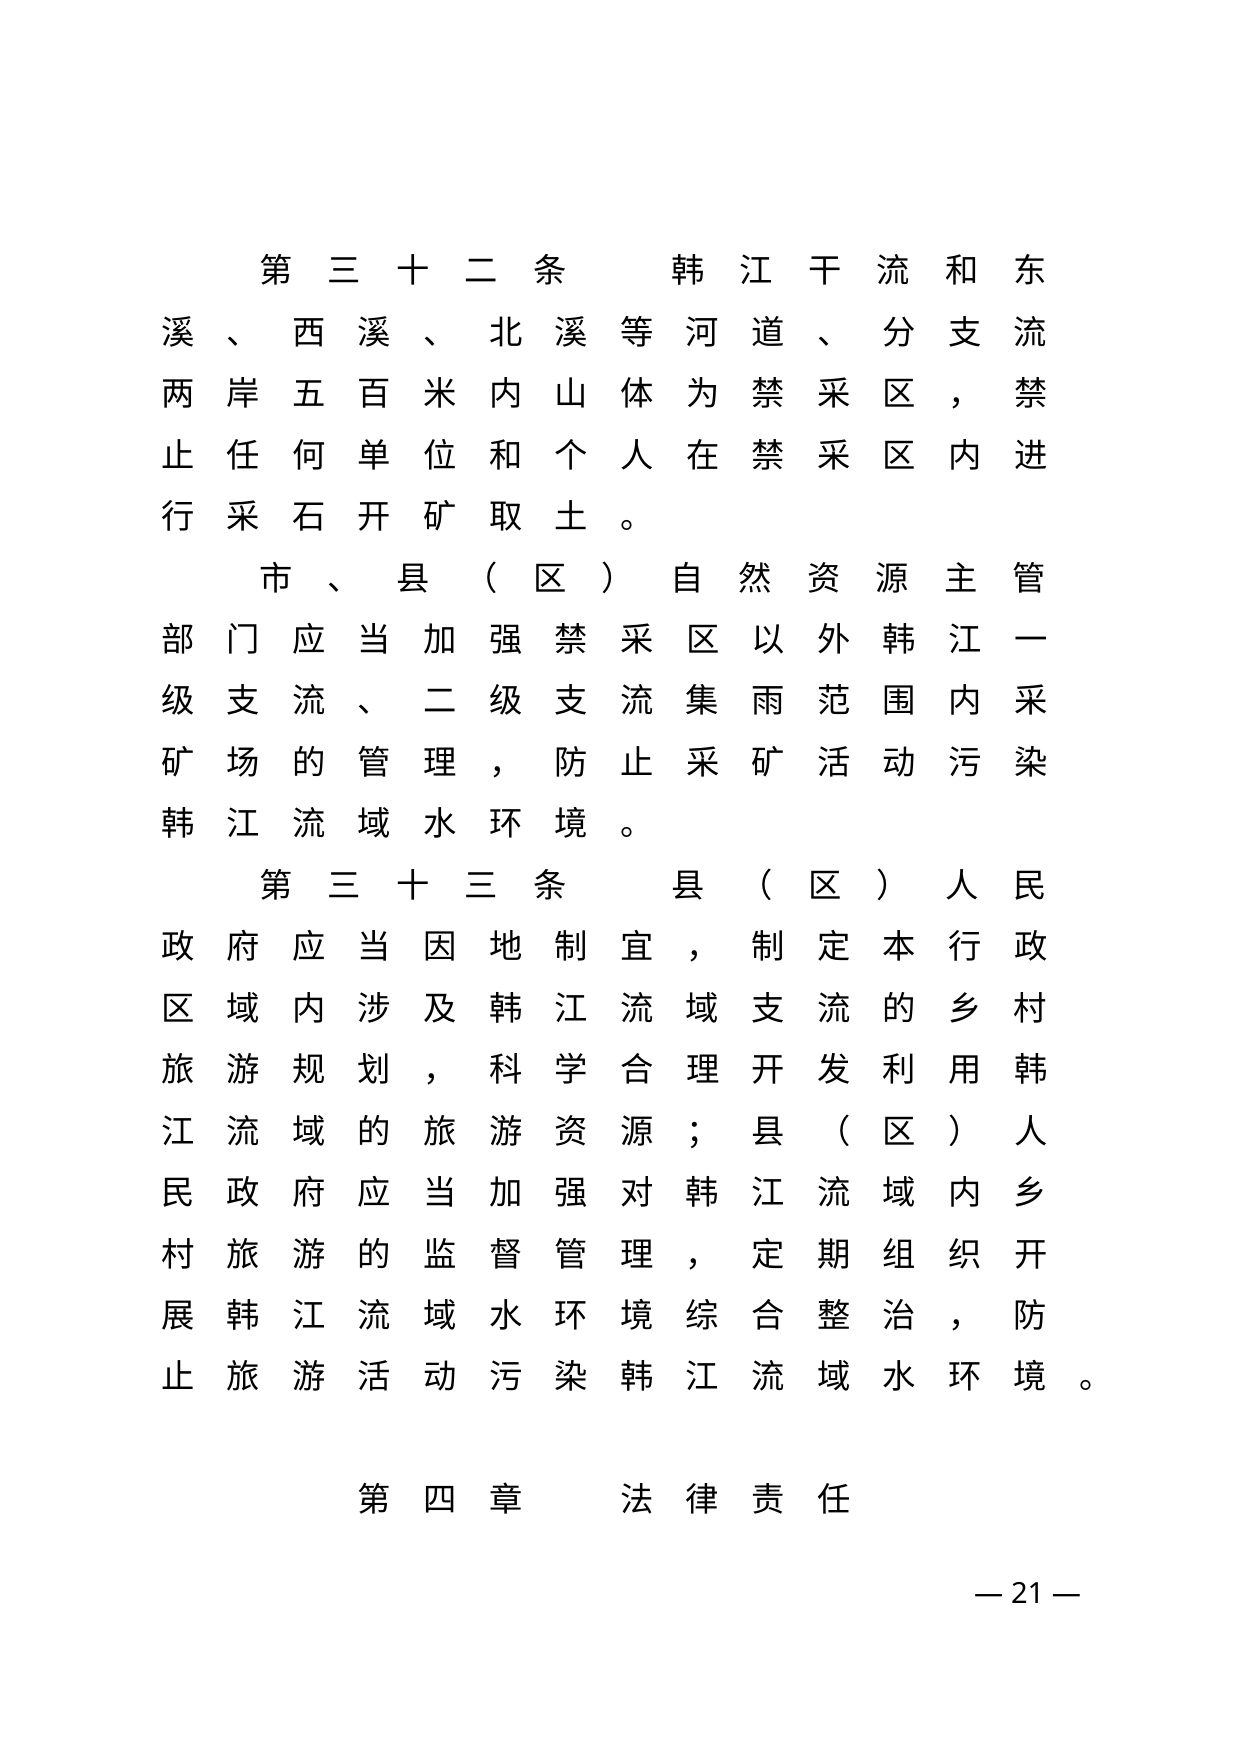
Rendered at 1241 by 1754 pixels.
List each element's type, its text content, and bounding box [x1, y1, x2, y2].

text 第三十二条 韩江干流和东溪、西溪、北溪等河道、分支流两岸五百米内山体为禁采区，禁止任何单位和个人在禁采区内进行采石开矿取土。 [161, 237, 1079, 545]
text 第四章 法律责任 [161, 1467, 1079, 1528]
text 市、县（区）自然资源主管部门应当加强禁采区以外韩江一级支流、二级支流集雨范围内采矿场的管理，防止采矿活动污染韩江流域水环境。 [161, 545, 1079, 852]
text 第三十三条 县（区）人民政府应当因地制宜，制定本行政区域内涉及韩江流域支流的乡村旅游规划，科学合理开发利用韩江流域的旅游资源；县（区）人民政府应当加强对韩江流域内乡村旅游的监督管理，定期组织开展韩江流域水环境综合整治，防止旅游活动污染韩江流域水环境。 [161, 852, 1079, 1405]
